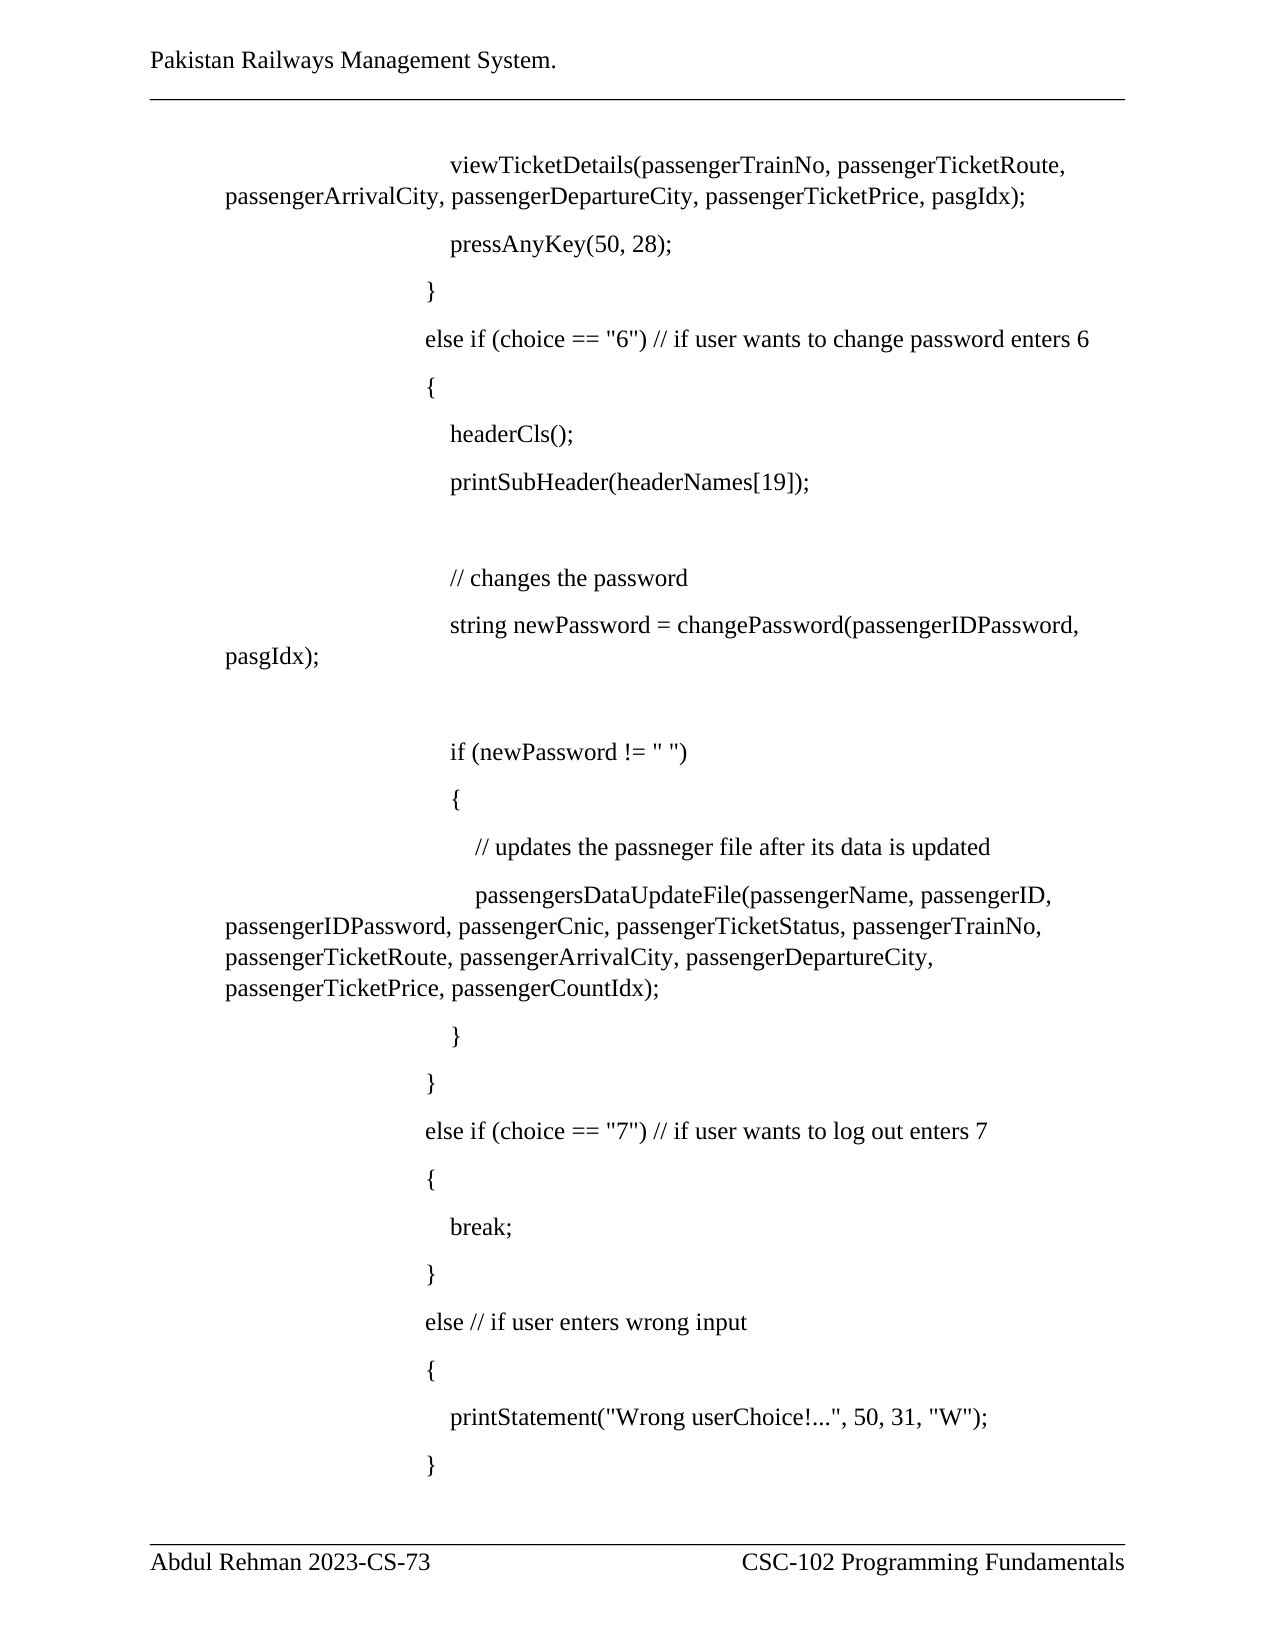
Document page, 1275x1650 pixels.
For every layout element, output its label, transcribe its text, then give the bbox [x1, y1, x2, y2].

text viewTicketDetails(passengerTrainNo, passengerTicketRoute, passengerArrivalCity, passengerDepartureCity, passengerTicketPrice, pasgIdx); [225, 150, 1125, 210]
text // changes the password [225, 563, 1125, 591]
text string newPassword = changePassword(passengerIDPassword, pasgIdx); [225, 610, 1125, 670]
text else if (choice == "6") // if user wants to change password enters 6 [225, 324, 1125, 353]
text passengersDataUpdateFile(passengerName, passengerID, passengerIDPassword, passengerCnic, passengerTicketStatus, passengerTrainNo, passengerTicketRoute, passengerArrivalCity, passengerDepartureCity, passengerTicketPrice, passengerCountIdx); [225, 880, 1125, 1002]
text { [225, 784, 1125, 813]
text headerCls(); [225, 419, 1125, 448]
text } [225, 276, 1125, 305]
text else if (choice == "7") // if user wants to log out enters 7 [225, 1116, 1125, 1145]
text if (newPassword != " ") [225, 737, 1125, 766]
text printSubHeader(headerNames[19]); [225, 467, 1125, 496]
text pressAnyKey(50, 28); [225, 229, 1125, 257]
text // updates the passneger file after its data is updated [225, 832, 1125, 861]
text } [225, 1450, 1125, 1479]
text { [225, 1355, 1125, 1383]
text } [225, 1068, 1125, 1097]
text else // if user enters wrong input [225, 1307, 1125, 1336]
text break; [225, 1212, 1125, 1240]
text { [225, 1164, 1125, 1193]
text } [225, 1021, 1125, 1049]
text { [225, 372, 1125, 401]
text printStatement("Wrong userChoice!...", 50, 31, "W"); [225, 1402, 1125, 1431]
text } [225, 1259, 1125, 1288]
